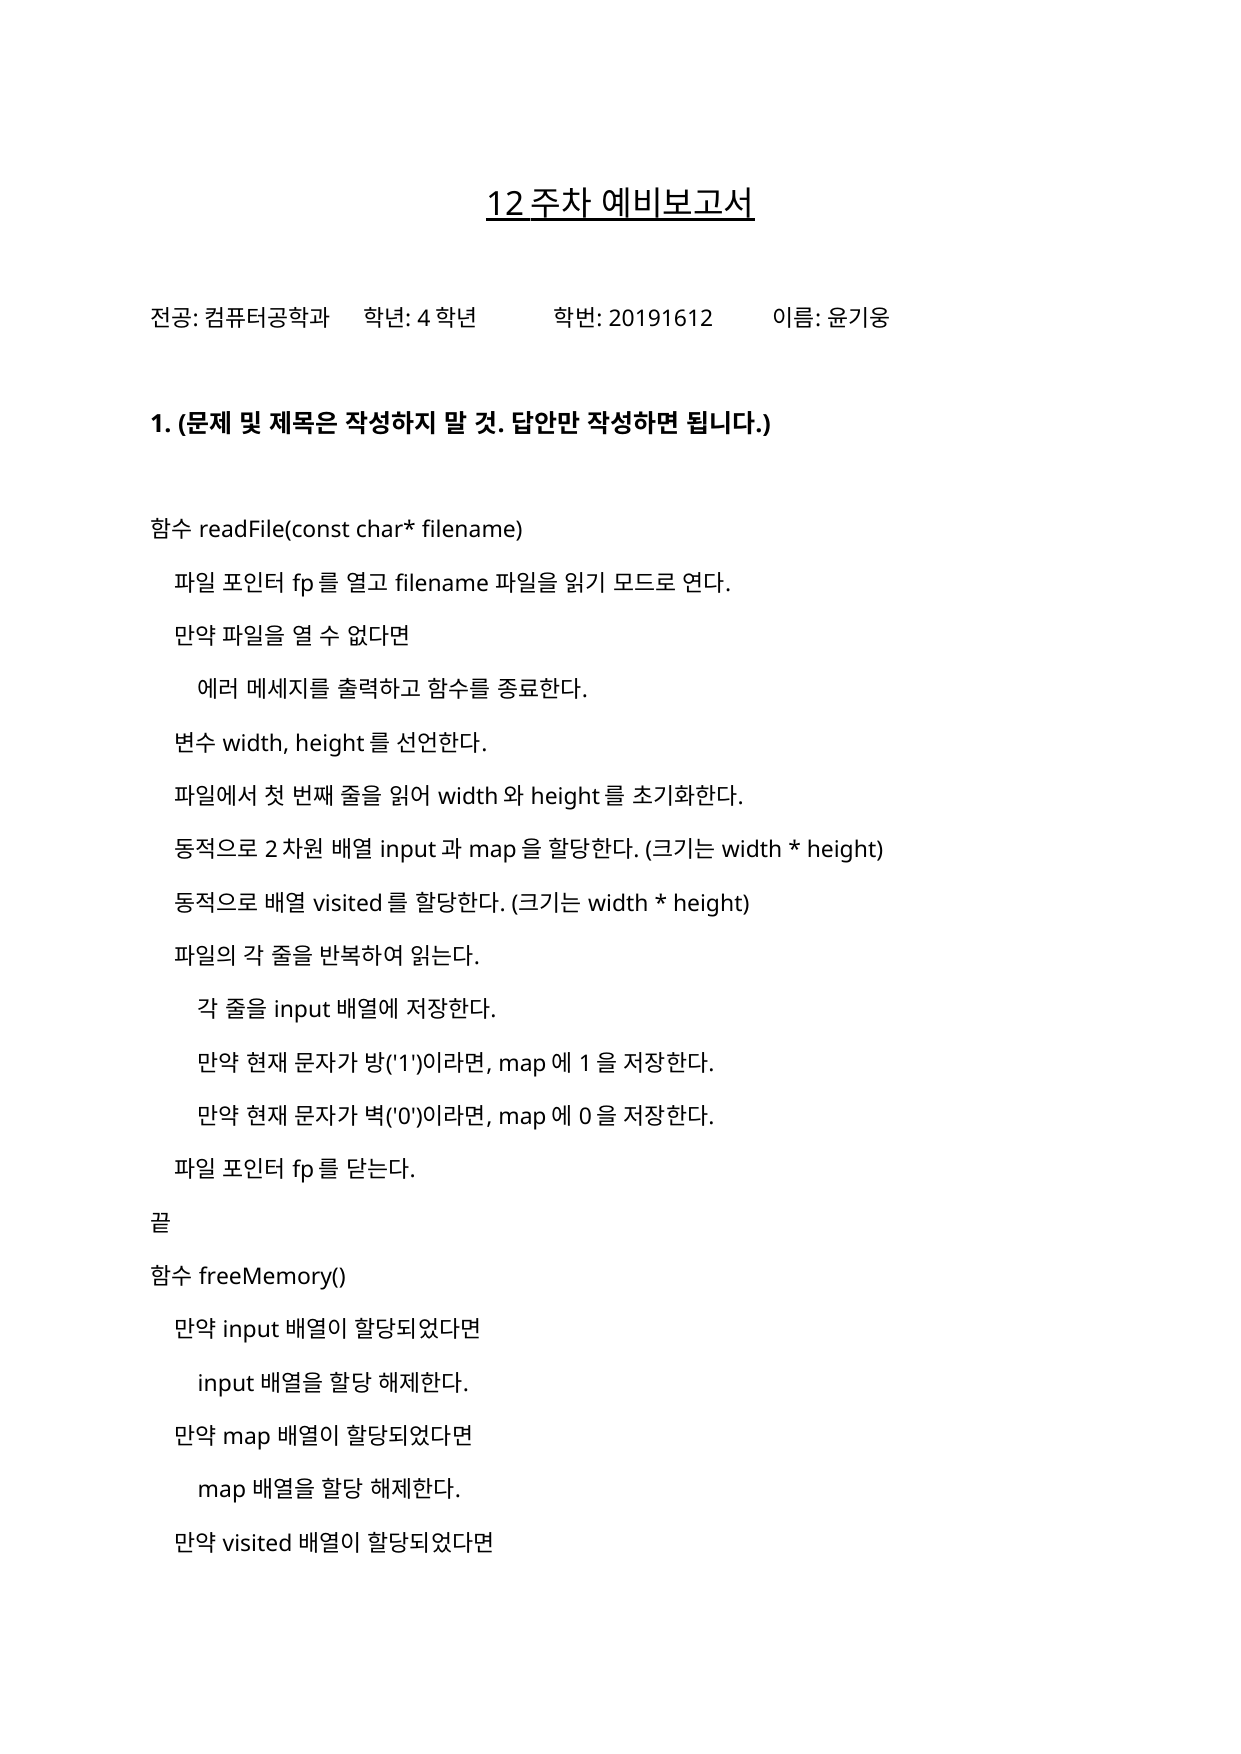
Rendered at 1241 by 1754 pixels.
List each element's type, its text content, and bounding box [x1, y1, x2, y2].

text 에러 메세지를 출력하고 함수를 종료한다. [150, 671, 1090, 704]
text 1. (문제 및 제목은 작성하지 말 것. 답안만 작성하면 됩니다.) [150, 403, 1090, 440]
text 만약 map 배열이 할당되었다면 [150, 1418, 1090, 1451]
text 동적으로 배열 visited를 할당한다. (크기는 width * height) [150, 884, 1090, 918]
text 12주차 예비보고서 [150, 177, 1090, 226]
text 만약 input 배열이 할당되었다면 [150, 1311, 1090, 1344]
text 각 줄을 input 배열에 저장한다. [150, 991, 1090, 1024]
text 만약 파일을 열 수 없다면 [150, 618, 1090, 651]
text 만약 현재 문자가 벽('0')이라면, map에 0을 저장한다. [150, 1098, 1090, 1131]
text 파일의 각 줄을 반복하여 읽는다. [150, 938, 1090, 971]
text 함수 freeMemory() [150, 1258, 1090, 1291]
text 동적으로 2차원 배열 input과 map을 할당한다. (크기는 width * height) [150, 831, 1090, 864]
text 함수 readFile(const char* filename) [150, 511, 1090, 545]
text 끝 [150, 1204, 1090, 1238]
text 파일 포인터 fp를 닫는다. [150, 1151, 1090, 1184]
text input 배열을 할당 해제한다. [150, 1364, 1090, 1398]
text 변수 width, height를 선언한다. [150, 724, 1090, 758]
text 파일에서 첫 번째 줄을 읽어 width와 height를 초기화한다. [150, 778, 1090, 811]
text 만약 현재 문자가 방('1')이라면, map에 1을 저장한다. [150, 1044, 1090, 1078]
text 만약 visited 배열이 할당되었다면 [150, 1524, 1090, 1558]
text map 배열을 할당 해제한다. [150, 1471, 1090, 1504]
text 전공: 컴퓨터공학과 학년: 4학년 학번: 20191612 이름: 윤기웅 [150, 300, 1090, 333]
text 파일 포인터 fp를 열고 filename 파일을 읽기 모드로 연다. [150, 565, 1090, 598]
